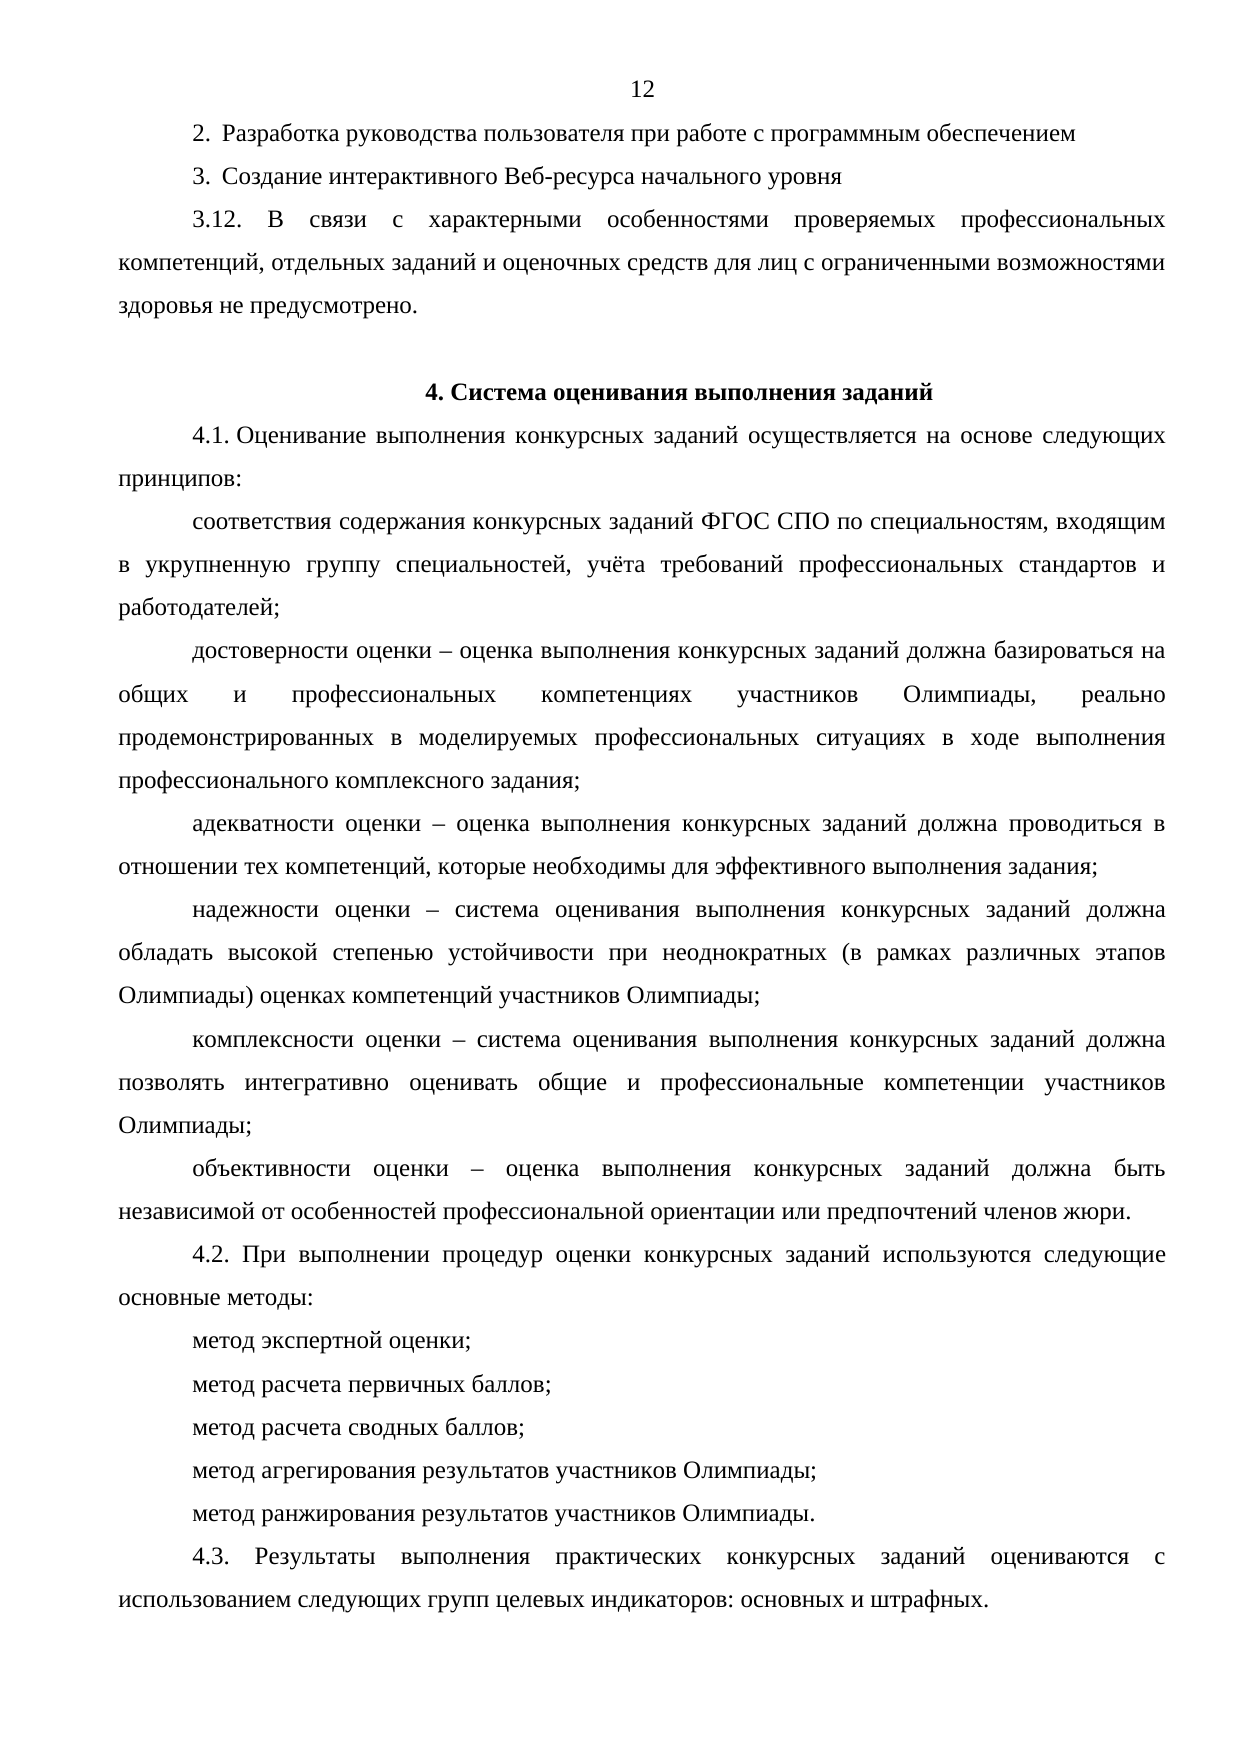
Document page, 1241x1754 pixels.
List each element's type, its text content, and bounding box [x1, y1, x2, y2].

text достоверности оценки – оценка выполнения конкурсных заданий должна базироваться на общих и профессиональных компетенциях участников Олимпиады, реально продемонстрированных в моделируемых профессиональных ситуациях в ходе выполнения профессионального комплексного задания; [118, 636, 1167, 794]
text метод ранжирования результатов участников Олимпиады. [118, 1498, 1167, 1527]
text соответствия содержания конкурсных заданий ФГОС СПО по специальностям, входящим в укрупненную группу специальностей, учёта требований профессиональных стандартов и работодателей; [118, 506, 1167, 621]
text 4.1. Оценивание выполнения конкурсных заданий осуществляется на основе следующих принципов: [118, 420, 1167, 492]
text метод агрегирования результатов участников Олимпиады; [118, 1455, 1167, 1484]
text адекватности оценки – оценка выполнения конкурсных заданий должна проводиться в отношении тех компетенций, которые необходимы для эффективного выполнения задания; [118, 808, 1167, 880]
text метод расчета сводных баллов; [118, 1412, 1167, 1441]
text комплексности оценки – система оценивания выполнения конкурсных заданий должна позволять интегративно оценивать общие и профессиональные компетенции участников Олимпиады; [118, 1024, 1167, 1139]
text 4.2. При выполнении процедур оценки конкурсных заданий используются следующие основные методы: [118, 1239, 1167, 1311]
list Создание интерактивного Веб-ресурса начального уровня [192, 161, 1167, 190]
text надежности оценки – система оценивания выполнения конкурсных заданий должна обладать высокой степенью устойчивости при неоднократных (в рамках различных этапов Олимпиады) оценках компетенций участников Олимпиады; [118, 894, 1167, 1009]
text объективности оценки – оценка выполнения конкурсных заданий должна быть независимой от особенностей профессиональной ориентации или предпочтений членов жюри. [118, 1153, 1167, 1225]
list Разработка руководства пользователя при работе с программным обеспечением [192, 118, 1167, 147]
text 4.3. Результаты выполнения практических конкурсных заданий оцениваются с использованием следующих групп целевых индикаторов: основных и штрафных. [118, 1541, 1167, 1613]
text метод экспертной оценки; [118, 1326, 1167, 1354]
text 4. Система оценивания выполнения заданий [118, 377, 1167, 406]
text метод расчета первичных баллов; [118, 1369, 1167, 1397]
list 3.12. В связи с характерными особенностями проверяемых профессиональных компетенций, отдельных заданий и оценочных средств для лиц с ограниченными возможностями здоровья не предусмотрено. [118, 204, 1167, 319]
